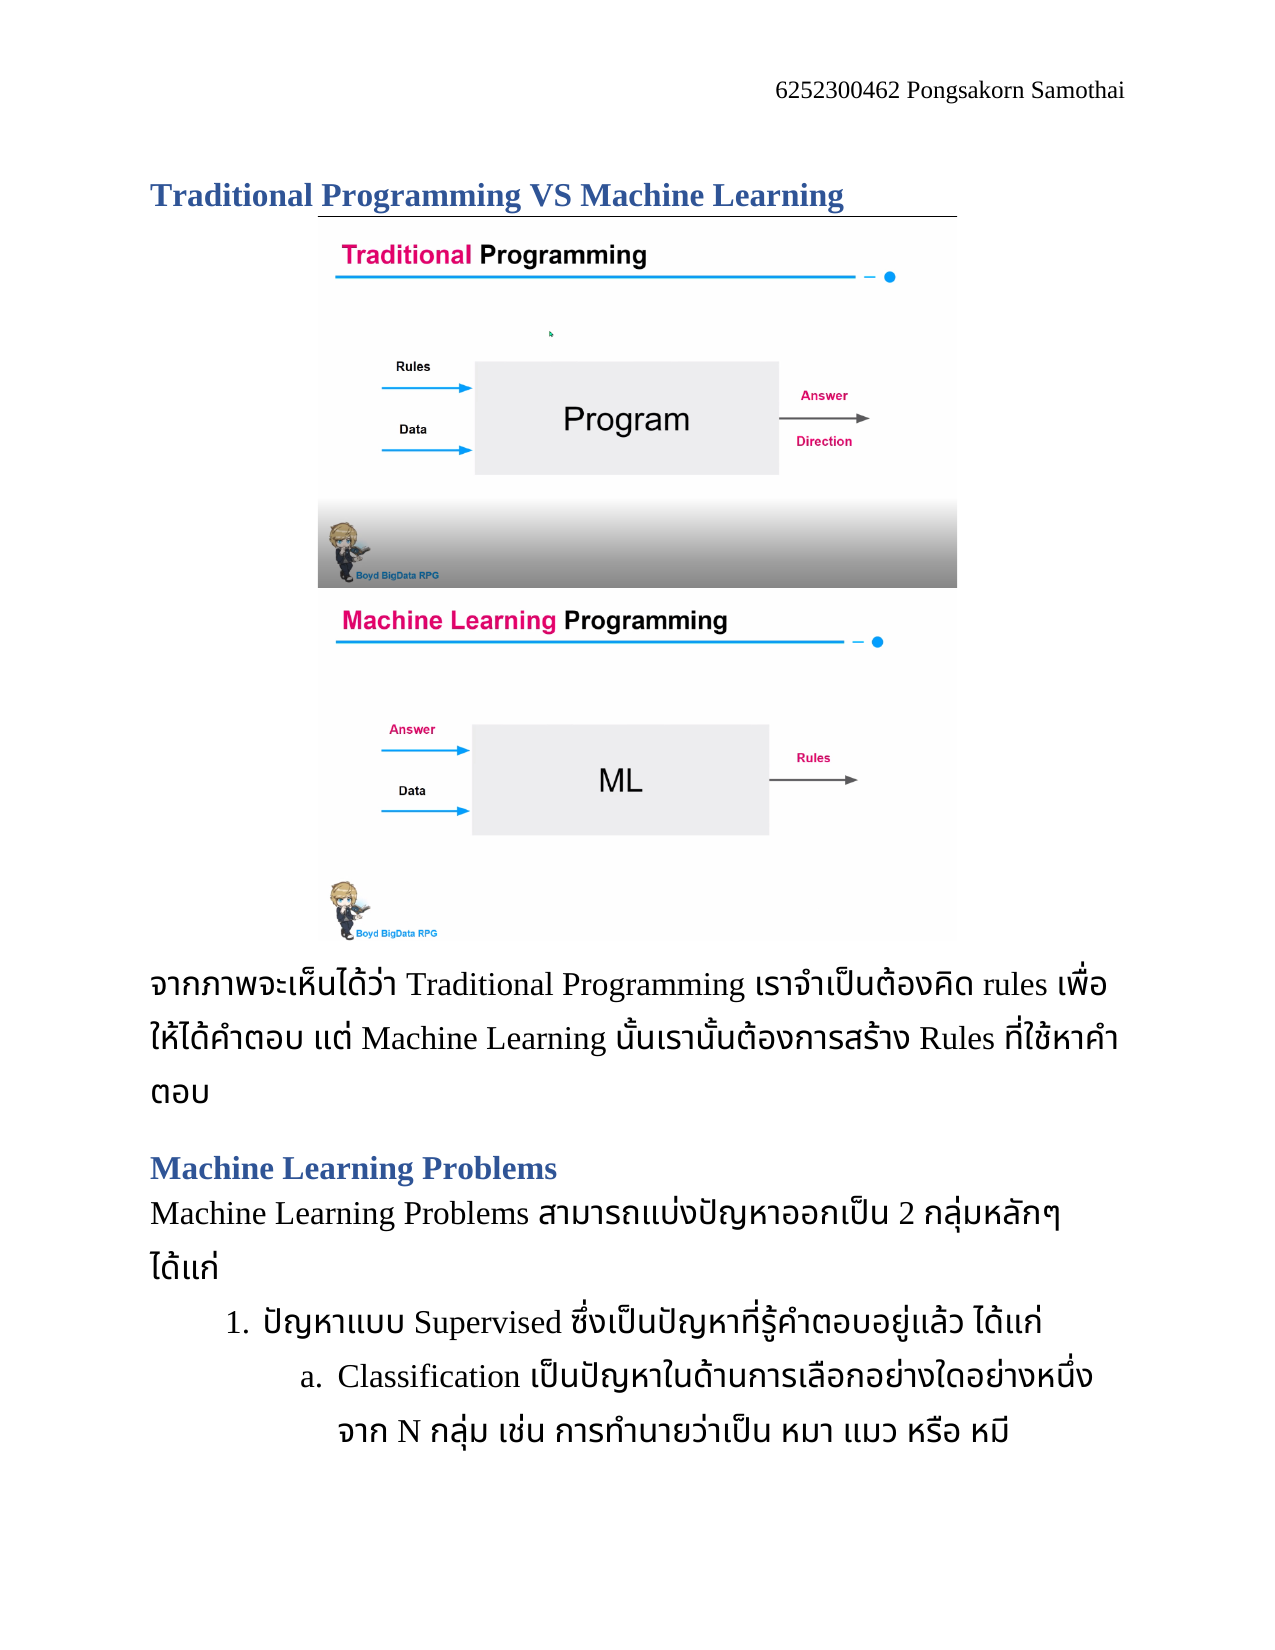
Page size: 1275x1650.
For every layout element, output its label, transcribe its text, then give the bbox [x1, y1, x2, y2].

subtitle Machine Learning Problems [150, 1148, 1125, 1186]
list ปัญหาแบบ Supervised ซึ่งเป็นปัญหาที่รู้คำตอบอยู่แล้ว ได้แก่ [225, 1298, 1125, 1348]
picture [318, 589, 958, 941]
text Machine Learning Problems สามารถแบ่งปัญหาออกเป็น 2 กลุ่มหลักๆ ได้แก่ [150, 1189, 1125, 1294]
list Classification เป็นปัญหาในด้านการเลือกอย่างใดอย่างหนึ่งจาก N กลุ่ม เช่น การทำนายว่าเป็น หมา แมว หรือ หมี [300, 1352, 1125, 1457]
subtitle Traditional Programming VS Machine Learning [150, 175, 1125, 213]
picture [317, 216, 958, 588]
text จากภาพจะเห็นได้ว่า Traditional Programming เราจำเป็นต้องคิด rules เพื่อให้ได้คำตอบ แต่ Machine Learning นั้นเรานั้นต้องการสร้าง Rules ที่ใช้หาคำตอบ [150, 960, 1125, 1119]
